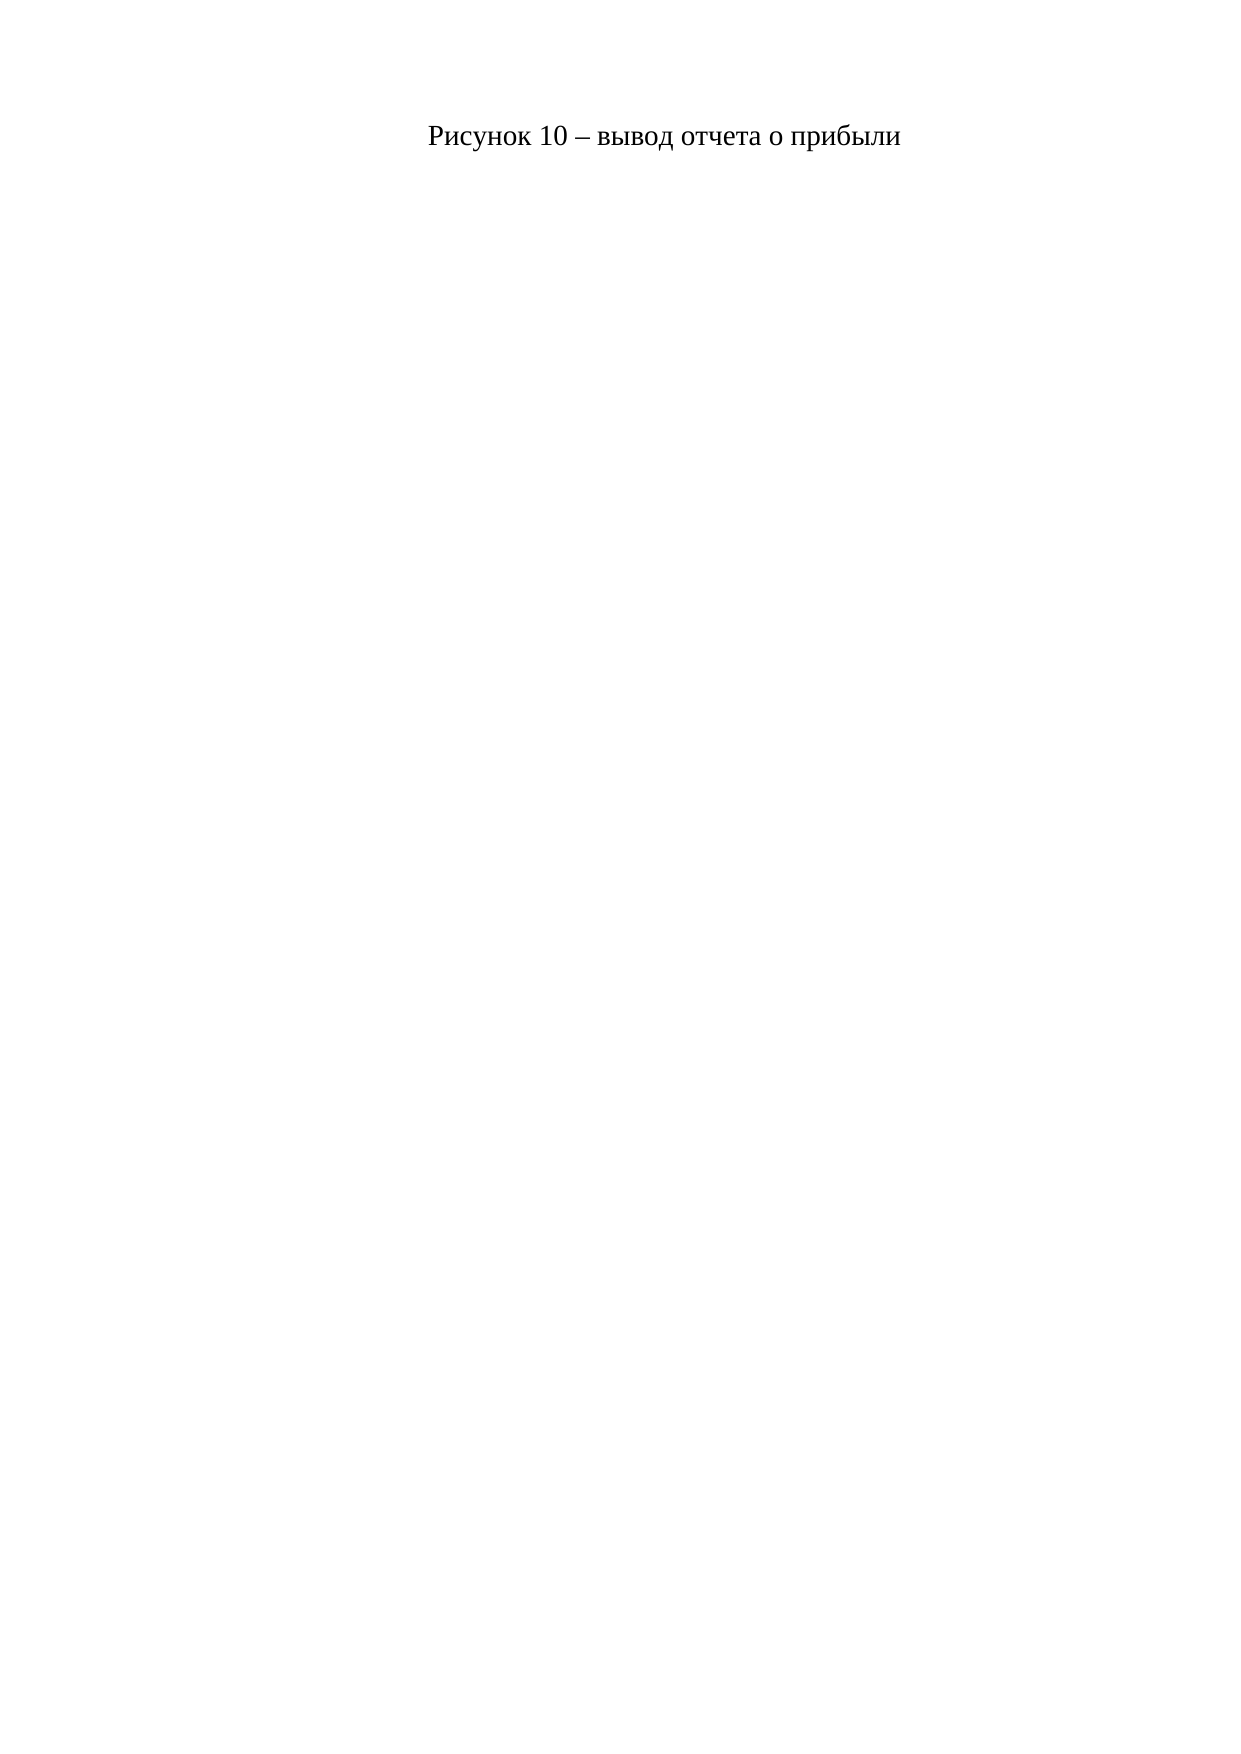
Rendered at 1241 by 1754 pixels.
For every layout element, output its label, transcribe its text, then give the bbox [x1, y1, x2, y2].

text Рисунок 10 – вывод отчета о прибыли [177, 118, 1152, 152]
